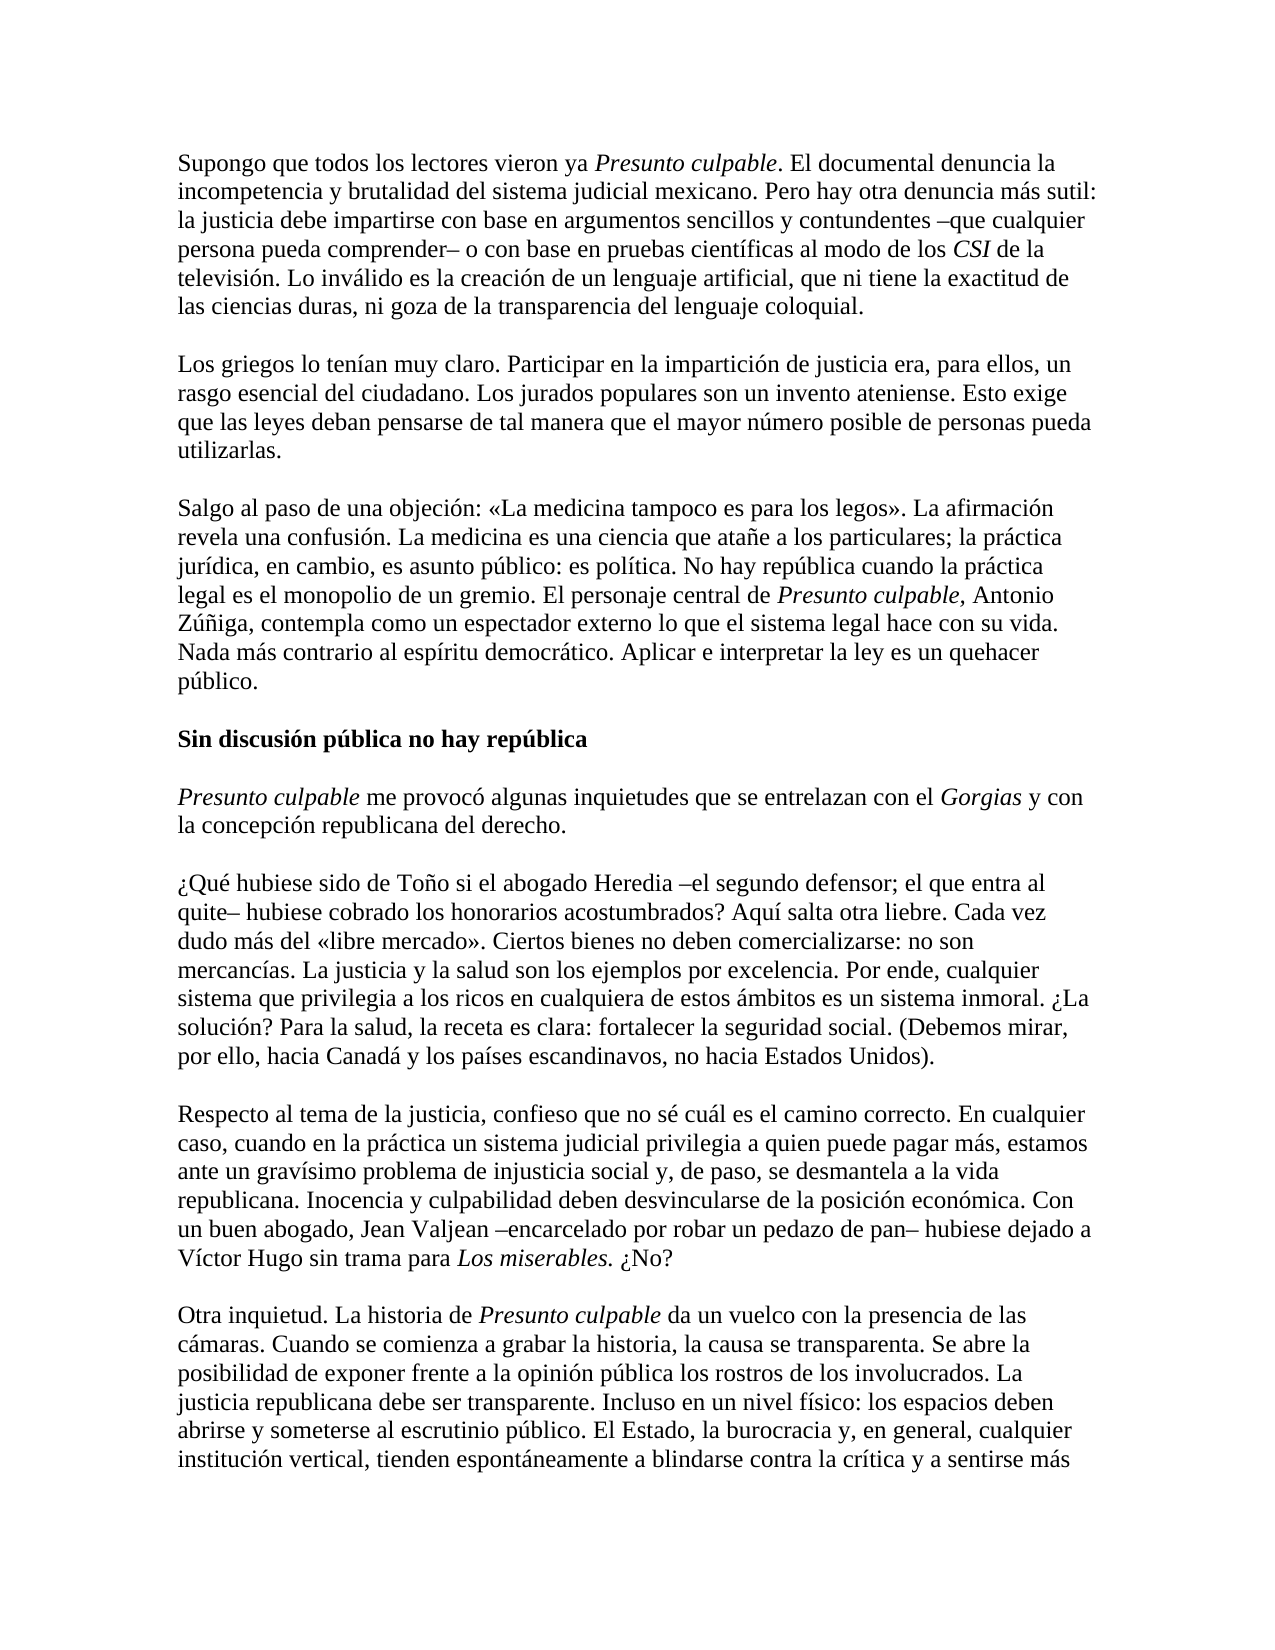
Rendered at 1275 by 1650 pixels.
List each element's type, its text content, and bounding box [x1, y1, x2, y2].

text Supongo que todos los lectores vieron ya Presunto culpable. El documental denuncia la incompetencia y brutalidad del sistema judicial mexicano. Pero hay otra denuncia más sutil: la justicia debe impartirse con base en argumentos sencillos y contundentes –que cualquier persona pueda comprender– o con base en pruebas científicas al modo de los CSI de la televisión. Lo inválido es la creación de un lenguaje artificial, que ni tiene la exactitud de las ciencias duras, ni goza de la transparencia del lenguaje coloquial. [177, 148, 1098, 320]
text Los griegos lo tenían muy claro. Participar en la impartición de justicia era, para ellos, un rasgo esencial del ciudadano. Los jurados populares son un invento ateniense. Esto exige que las leyes deban pensarse de tal manera que el mayor número posible de personas pueda utilizarlas. [177, 349, 1098, 464]
text Presunto culpable me provocó algunas inquietudes que se entrelazan con el Gorgias y con la concepción republicana del derecho. [177, 782, 1098, 839]
text Salgo al paso de una objeción: «La medicina tampoco es para los legos». La afirmación revela una confusión. La medicina es una ciencia que atañe a los particulares; la práctica jurídica, en cambio, es asunto público: es política. No hay república cuando la práctica legal es el monopolio de un gremio. El personaje central de Presunto culpable, Antonio Zúñiga, contempla como un espectador externo lo que el sistema legal hace con su vida. Nada más contrario al espíritu democrático. Aplicar e interpretar la ley es un quehacer público. [177, 493, 1098, 695]
text Sin discusión pública no hay república [177, 724, 1098, 753]
text Respecto al tema de la justicia, confieso que no sé cuál es el camino correcto. En cualquier caso, cuando en la práctica un sistema judicial privilegia a quien puede pagar más, estamos ante un gravísimo problema de injusticia social y, de paso, se desmantela a la vida republicana. Inocencia y culpabilidad deben desvincularse de la posición económica. Con un buen abogado, Jean Valjean –encarcelado por robar un pedazo de pan– hubiese dejado a Víctor Hugo sin trama para Los miserables. ¿No? [177, 1099, 1098, 1271]
text ¿Qué hubiese sido de Toño si el abogado Heredia –el segundo defensor; el que entra al quite– hubiese cobrado los honorarios acostumbrados? Aquí salta otra liebre. Cada vez dudo más del «libre mercado». Ciertos bienes no deben comercializarse: no son mercancías. La justicia y la salud son los ejemplos por excelencia. Por ende, cualquier sistema que privilegia a los ricos en cualquiera de estos ámbitos es un sistema inmoral. ¿La solución? Para la salud, la receta es clara: fortalecer la seguridad social. (Debemos mirar, por ello, hacia Canadá y los países escandinavos, no hacia Estados Unidos). [177, 868, 1098, 1070]
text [177, 1301, 1098, 1473]
